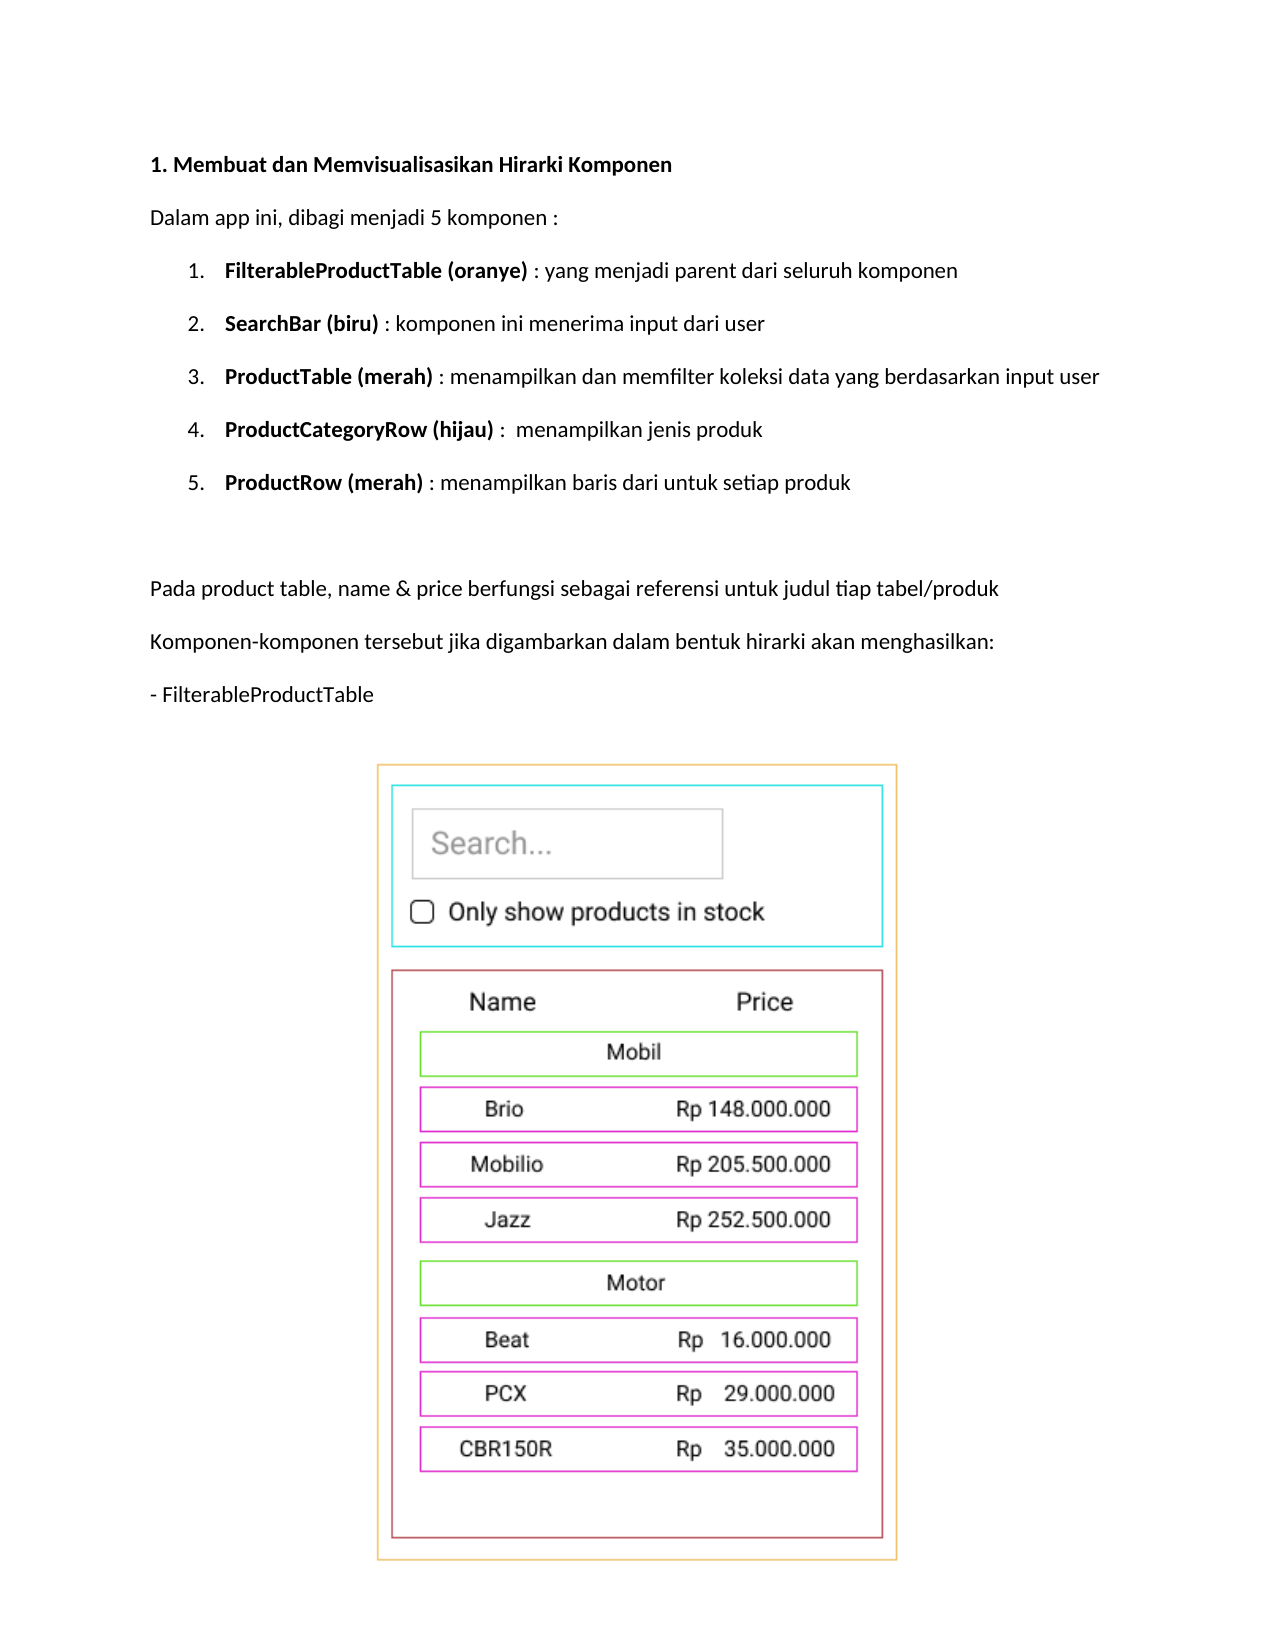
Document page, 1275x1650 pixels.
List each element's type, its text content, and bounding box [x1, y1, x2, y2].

text - FilterableProductTable [150, 680, 1125, 708]
list ProductRow (merah) : menampilkan baris dari untuk setiap produk [187, 468, 1125, 496]
list SearchBar (biru) : komponen ini menerima input dari user [187, 309, 1125, 337]
text Komponen-komponen tersebut jika digambarkan dalam bentuk hirarki akan menghasilkan: [150, 627, 1125, 655]
list ProductTable (merah) : menampilkan dan memfilter koleksi data yang berdasarkan input user [187, 362, 1125, 390]
picture [371, 739, 904, 1602]
list ProductCategoryRow (hijau) : menampilkan jenis produk [187, 415, 1125, 443]
text 1. Membuat dan Memvisualisasikan Hirarki Komponen [150, 150, 1125, 178]
list FilterableProductTable (oranye) : yang menjadi parent dari seluruh komponen [187, 256, 1125, 284]
text Dalam app ini, dibagi menjadi 5 komponen : [150, 203, 1125, 231]
text Pada product table, name & price berfungsi sebagai referensi untuk judul tiap tabel/produk [150, 574, 1125, 602]
